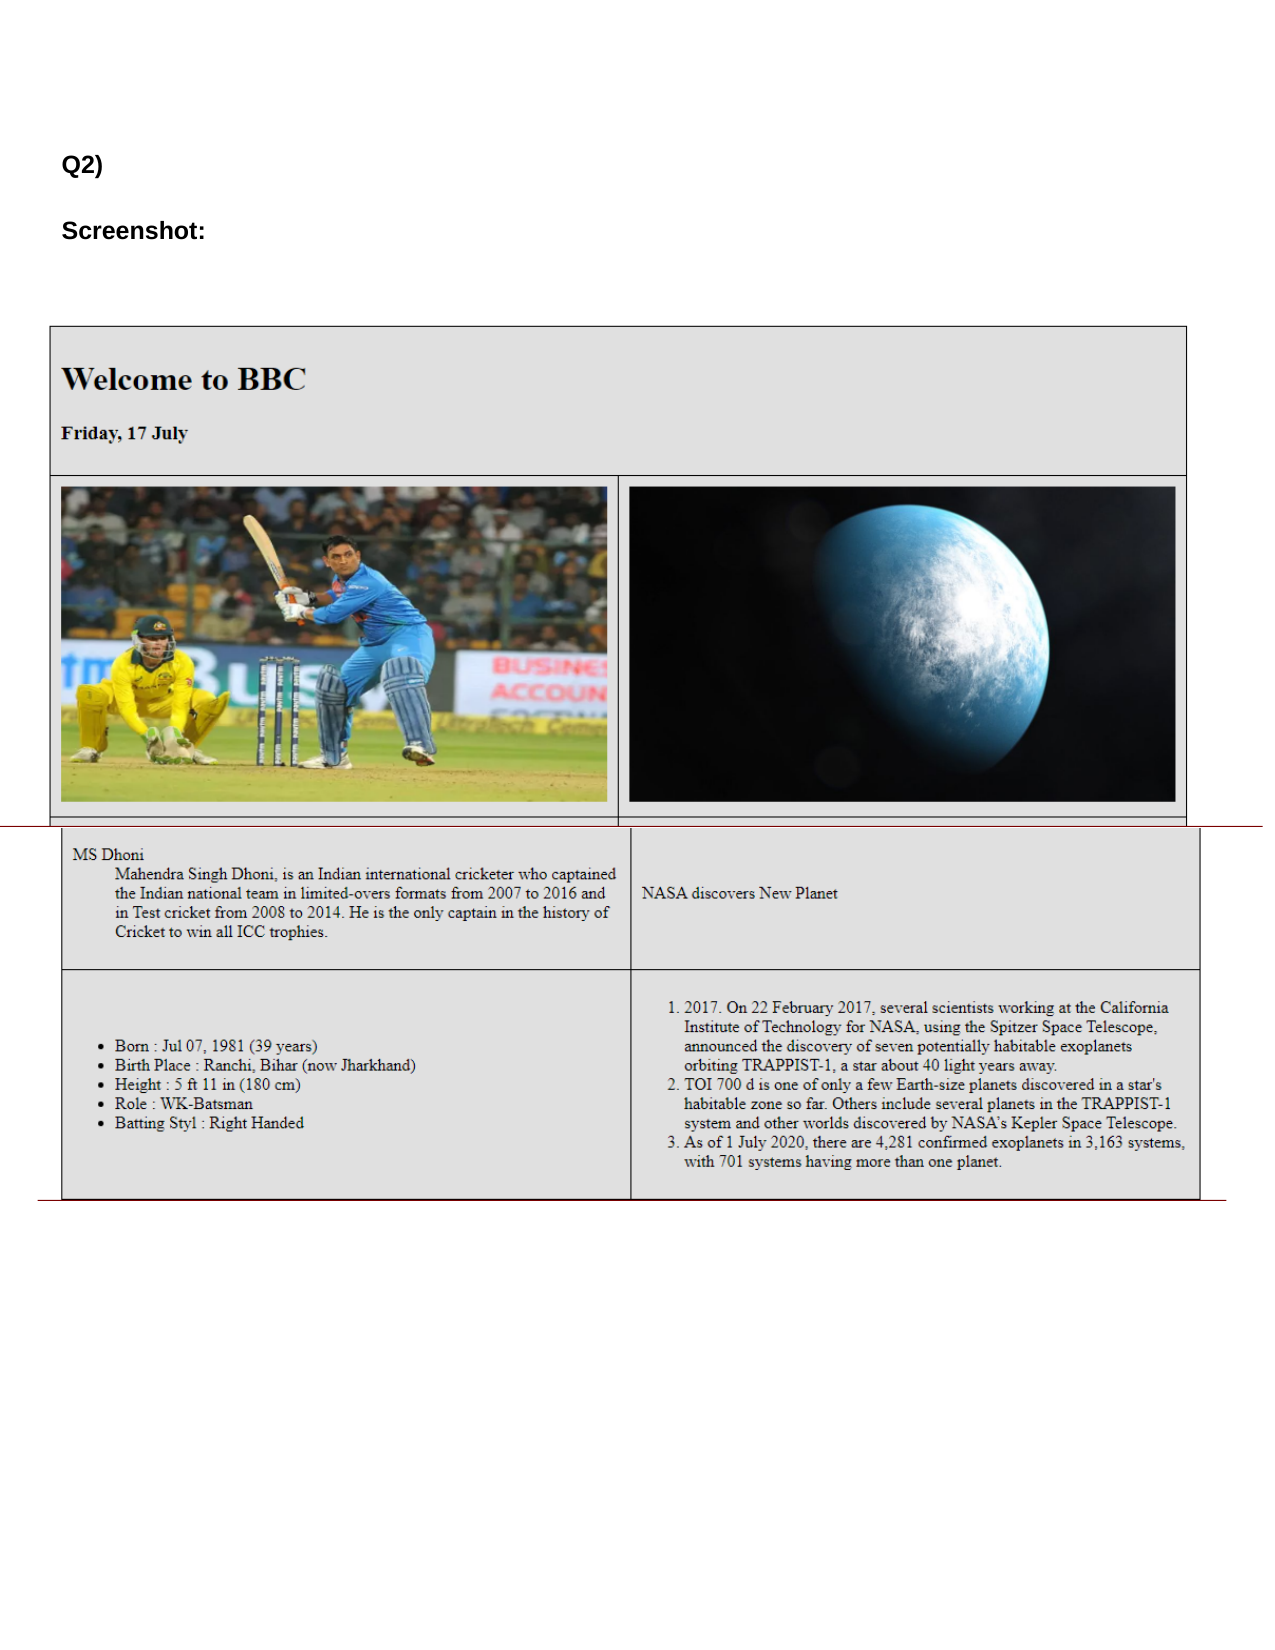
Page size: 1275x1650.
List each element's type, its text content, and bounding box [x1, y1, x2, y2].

text Screenshot: [61, 216, 1272, 245]
text Q2) [61, 150, 1228, 179]
picture [37, 828, 1227, 1201]
picture [0, 288, 1263, 827]
